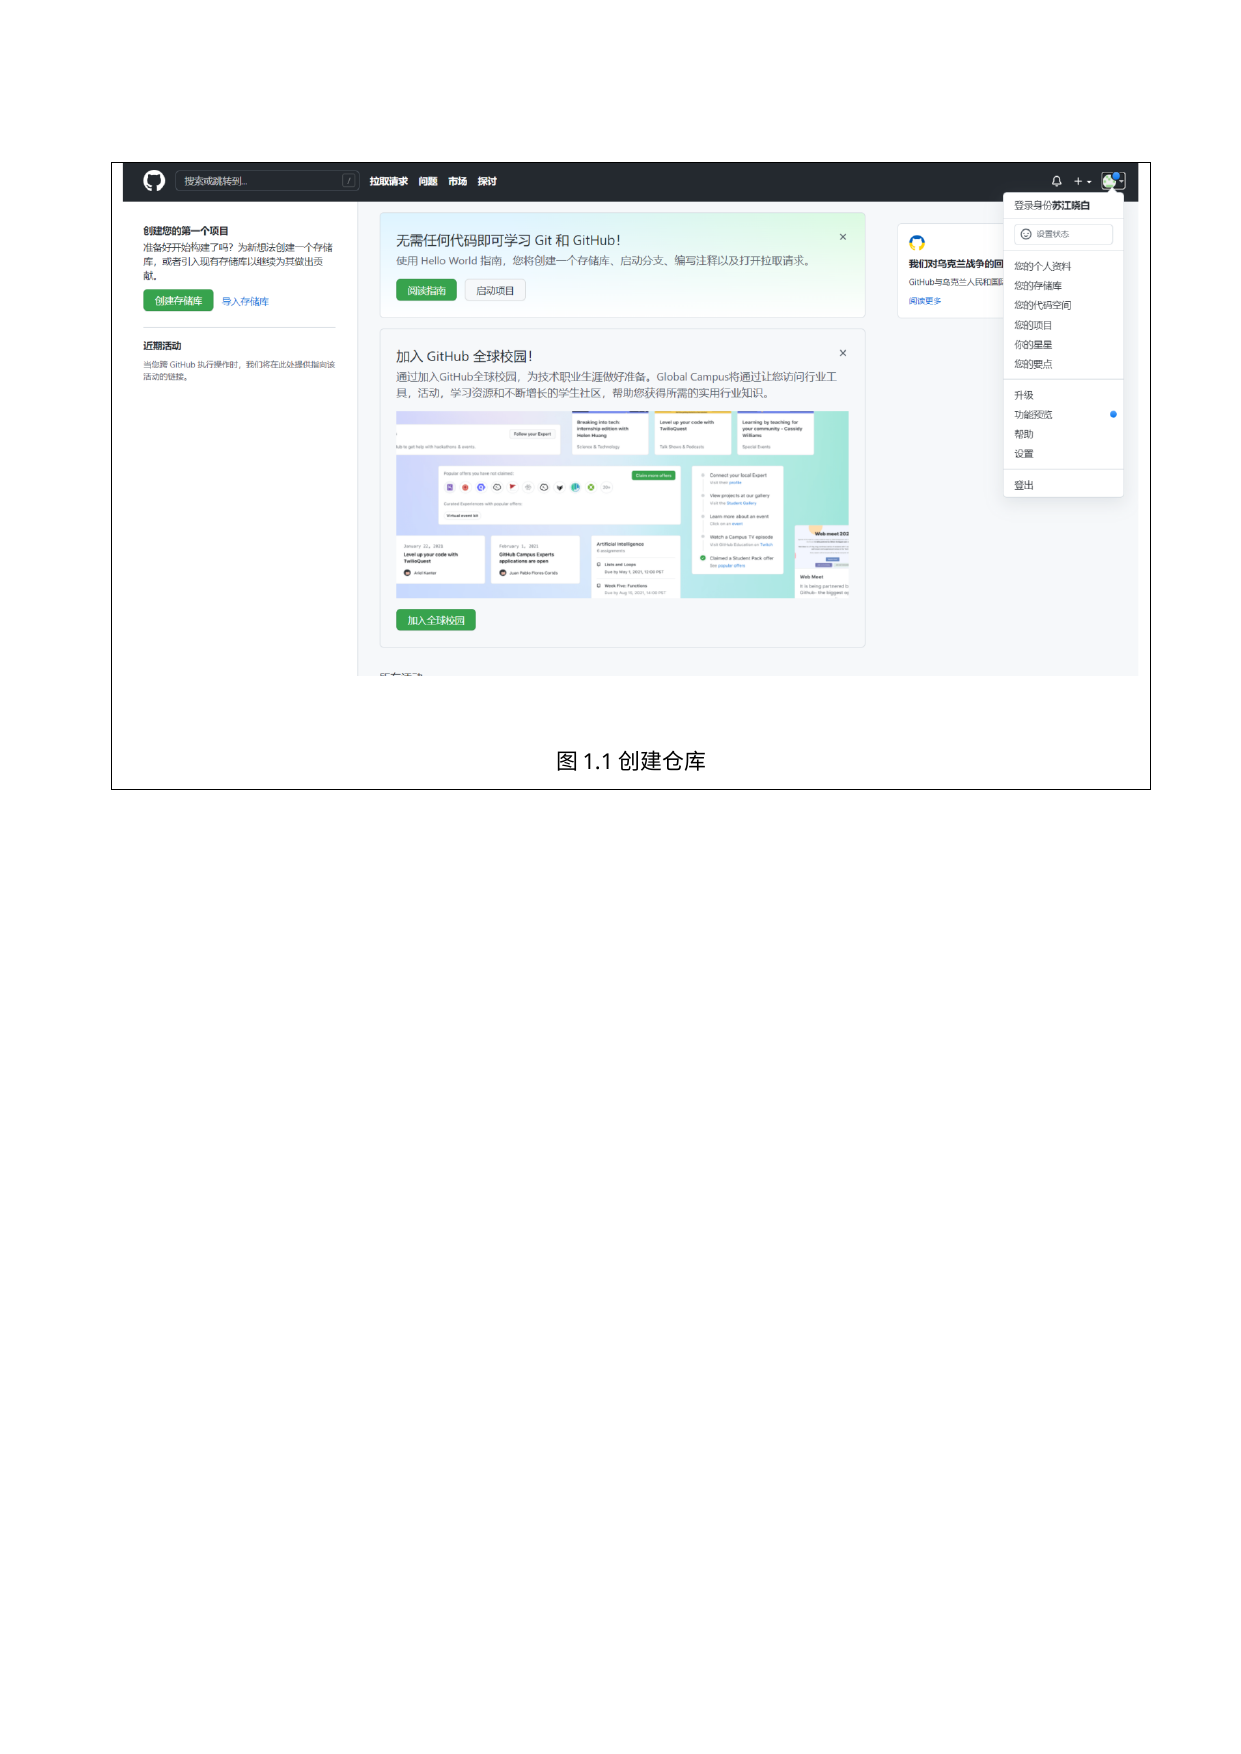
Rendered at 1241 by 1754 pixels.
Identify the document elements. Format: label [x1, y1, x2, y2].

table_cell [112, 163, 1150, 789]
picture [122, 163, 1139, 676]
